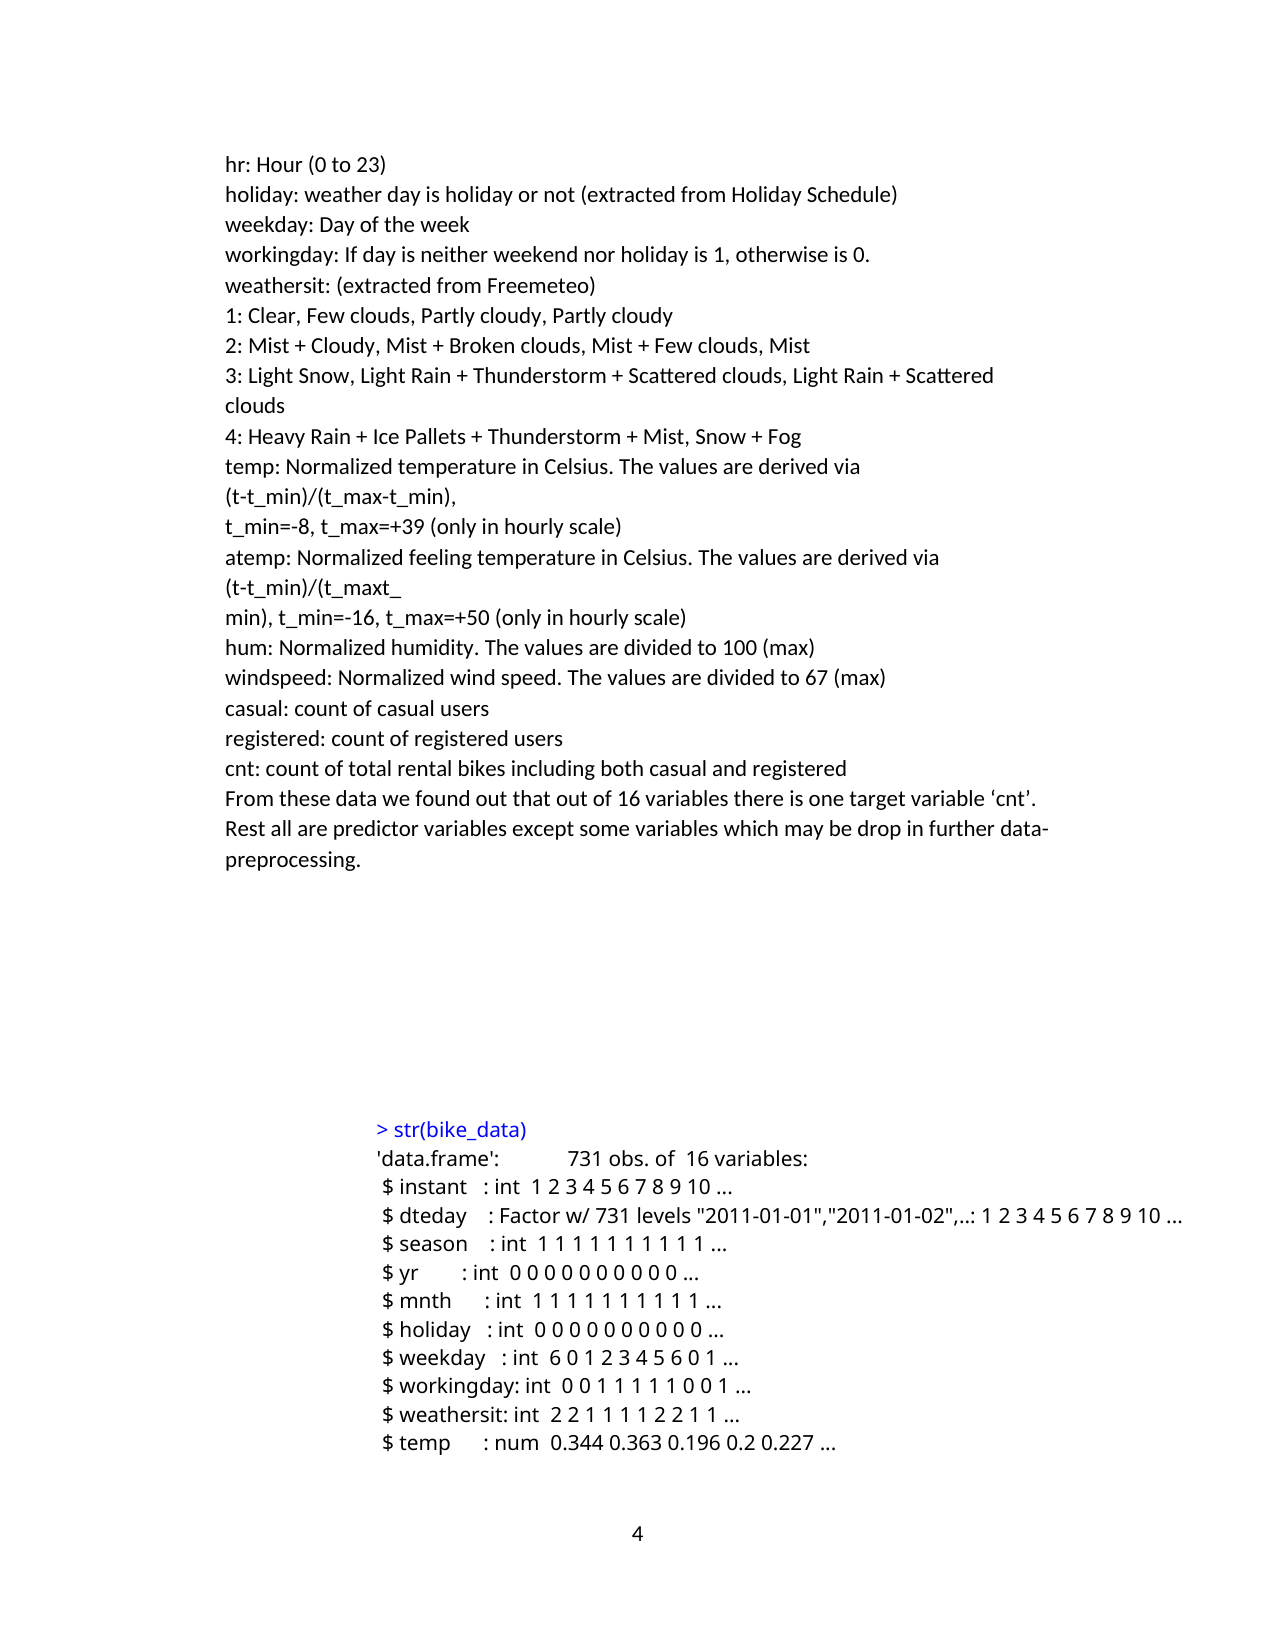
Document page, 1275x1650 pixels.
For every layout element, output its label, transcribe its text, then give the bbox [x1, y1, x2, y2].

list (t-t_min)/(t_max-t_min), [225, 482, 1125, 510]
list hum: Normalized humidity. The values are divided to 100 (max) [225, 633, 1125, 661]
list workingday: If day is neither weekend nor holiday is 1, otherwise is 0. [225, 241, 1125, 269]
list hr: Hour (0 to 23) [225, 150, 1125, 178]
list clouds [225, 392, 1125, 420]
list holiday: weather day is holiday or not (extracted from Holiday Schedule) [225, 180, 1125, 208]
list 3: Light Snow, Light Rain + Thunderstorm + Scattered clouds, Light Rain + Scattered [225, 361, 1125, 389]
list (t-t_min)/(t_maxt_ [225, 573, 1125, 601]
list registered: count of registered users [225, 724, 1125, 752]
list 2: Mist + Cloudy, Mist + Broken clouds, Mist + Few clouds, Mist [225, 331, 1125, 359]
list atemp: Normalized feeling temperature in Celsius. The values are derived via [225, 543, 1125, 571]
list 1: Clear, Few clouds, Partly cloudy, Partly cloudy [225, 301, 1125, 329]
list min), t_min=-16, t_max=+50 (only in hourly scale) [225, 603, 1125, 631]
list cnt: count of total rental bikes including both casual and registered [225, 754, 1125, 782]
list From these data we found out that out of 16 variables there is one target variable ‘cnt’. [225, 784, 1125, 812]
list weathersit: (extracted from Freemeteo) [225, 271, 1125, 299]
list temp: Normalized temperature in Celsius. The values are derived via [225, 452, 1125, 480]
list windspeed: Normalized wind speed. The values are divided to 67 (max) [225, 663, 1125, 692]
list casual: count of casual users [225, 694, 1125, 722]
list 4: Heavy Rain + Ice Pallets + Thunderstorm + Mist, Snow + Fog [225, 422, 1125, 450]
list t_min=-8, t_max=+39 (only in hourly scale) [225, 512, 1125, 541]
list Rest all are predictor variables except some variables which may be drop in further data- preprocessing. [225, 814, 1125, 873]
list weekday: Day of the week [225, 210, 1125, 238]
